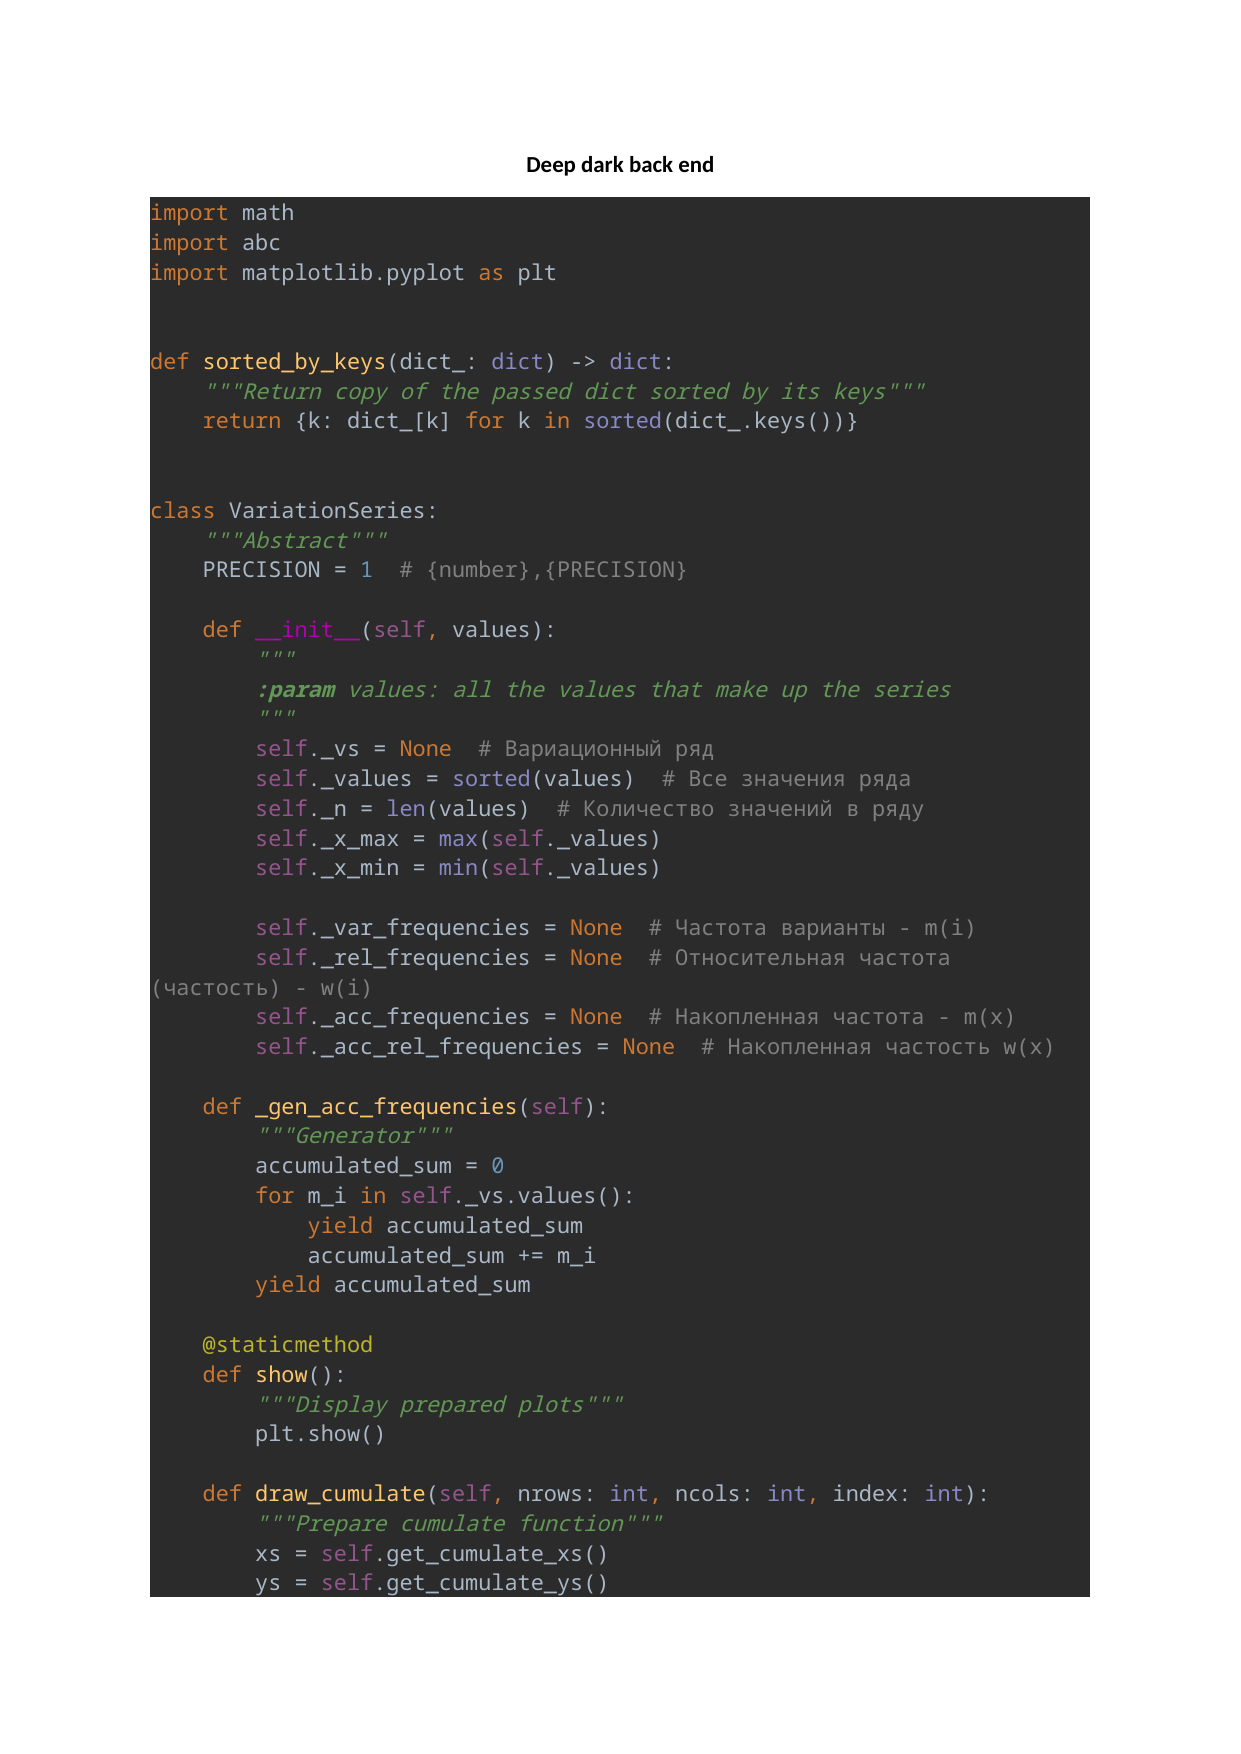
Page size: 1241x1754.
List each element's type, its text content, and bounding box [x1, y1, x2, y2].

text Deep dark back end [150, 150, 1090, 178]
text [150, 197, 1090, 1597]
